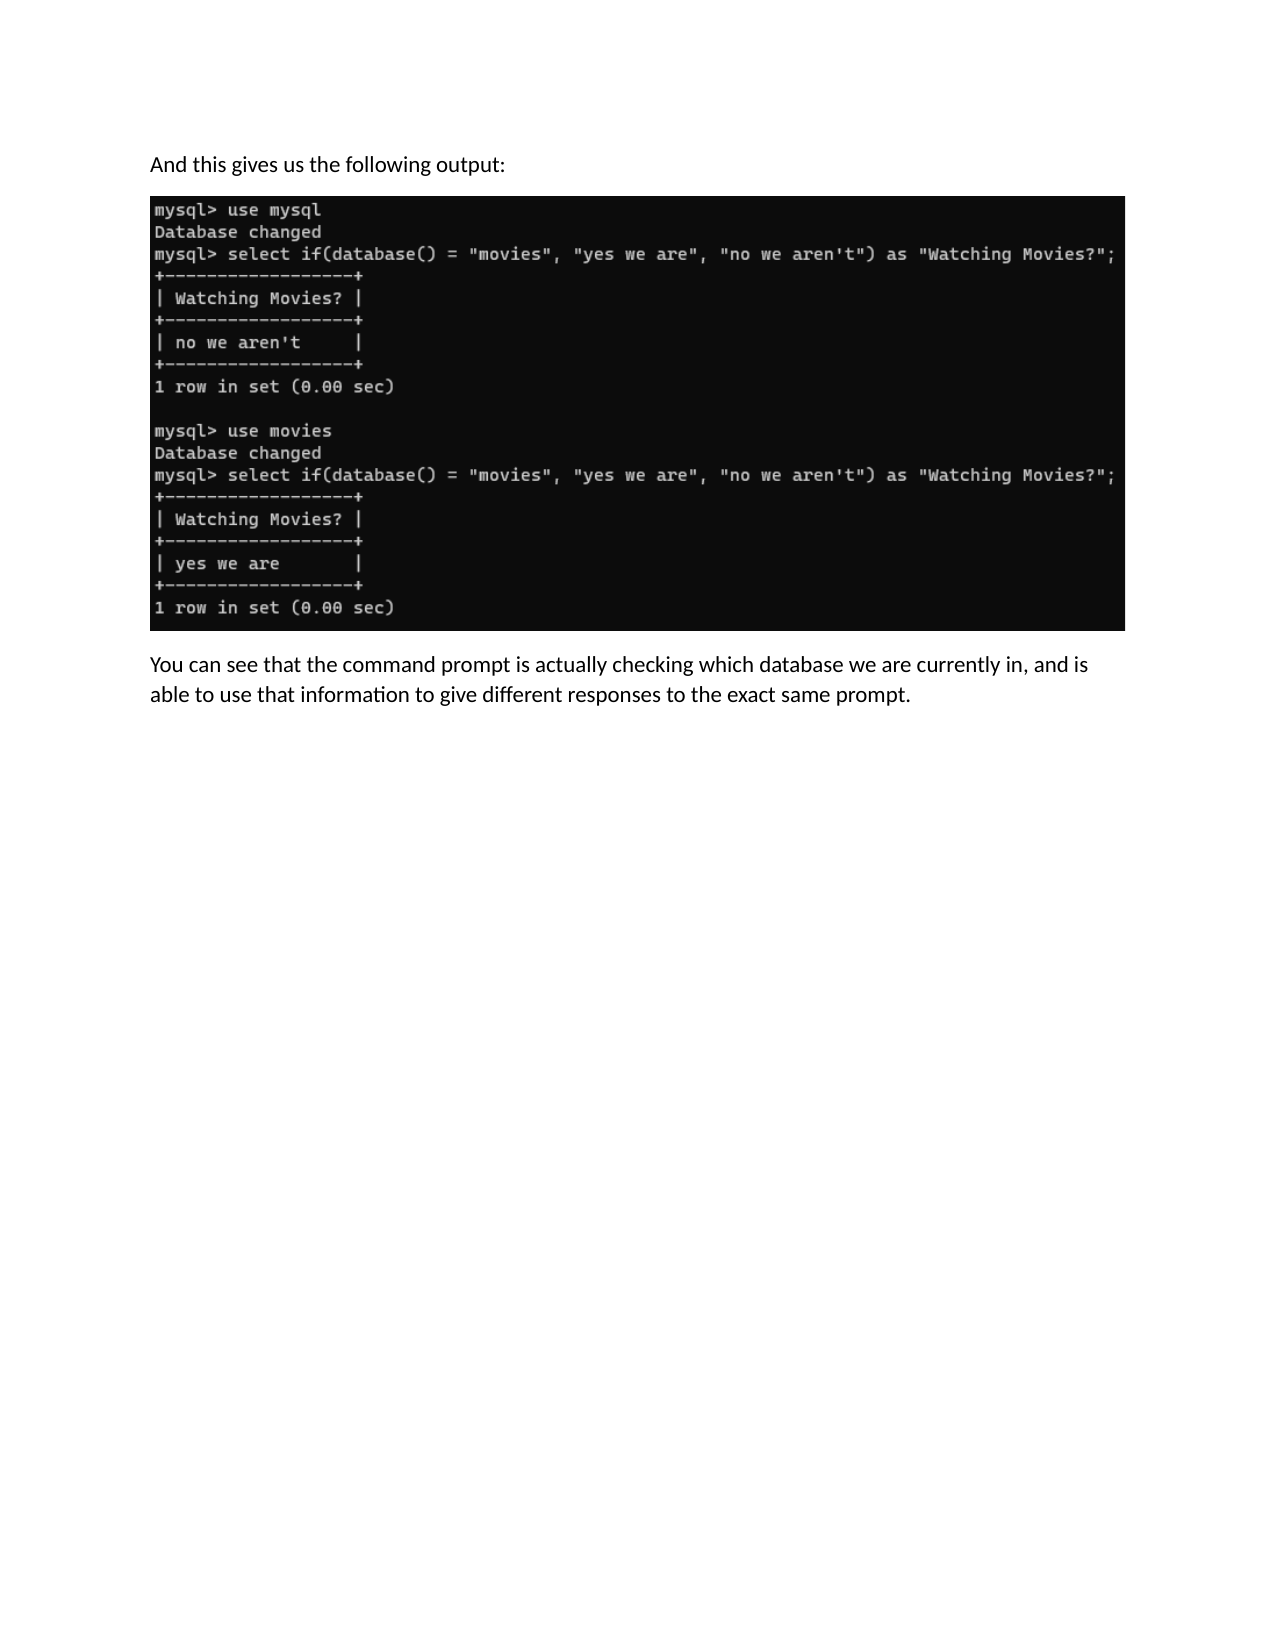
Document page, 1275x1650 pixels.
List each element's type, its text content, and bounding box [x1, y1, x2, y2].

text And this gives us the following output: [150, 150, 1125, 178]
text You can see that the command prompt is actually checking which database we are currently in, and is able to use that information to give different responses to the exact same prompt. [150, 650, 1125, 708]
picture [150, 196, 1125, 631]
